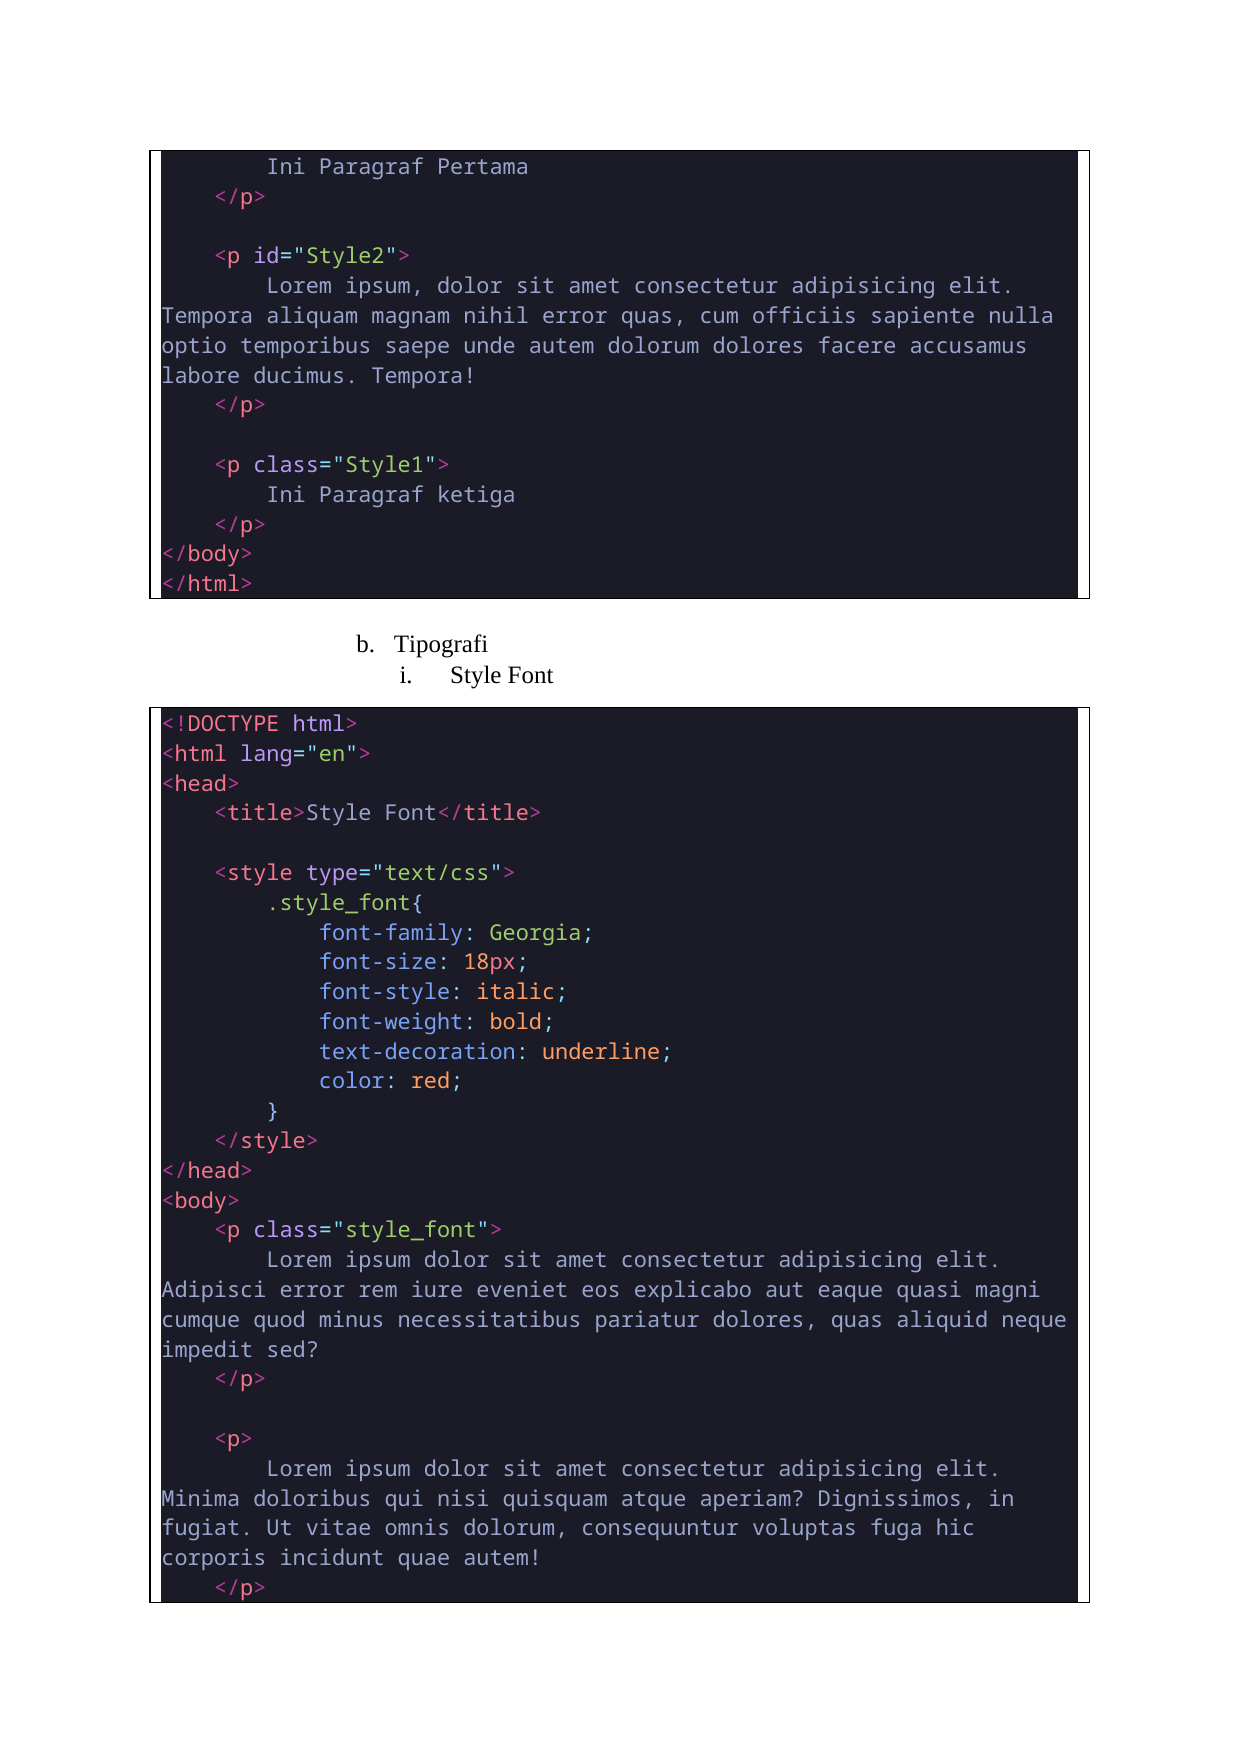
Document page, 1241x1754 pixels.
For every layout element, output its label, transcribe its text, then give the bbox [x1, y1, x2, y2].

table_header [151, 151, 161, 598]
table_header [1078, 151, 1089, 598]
list Style Font [412, 660, 1090, 688]
list Tipografi [356, 629, 1090, 658]
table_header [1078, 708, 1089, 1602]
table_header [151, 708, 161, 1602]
